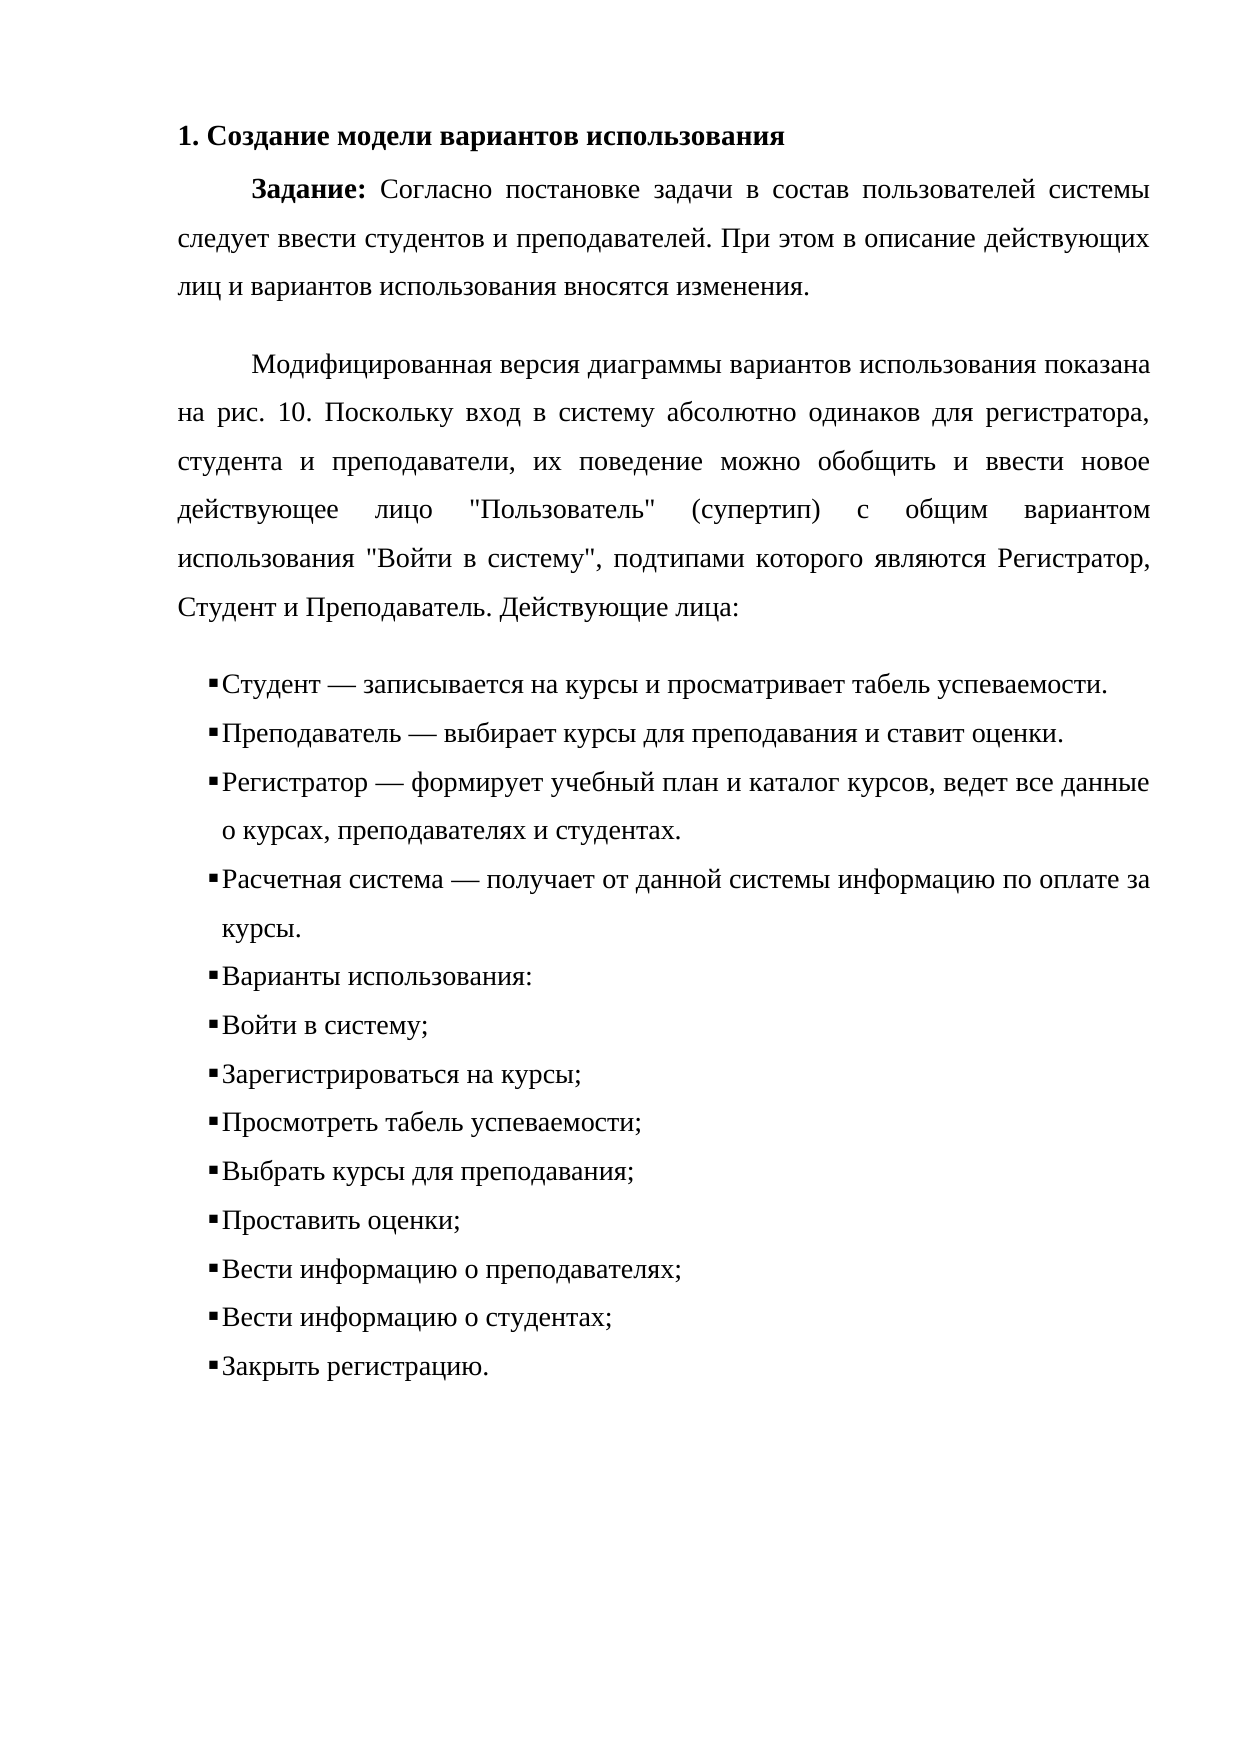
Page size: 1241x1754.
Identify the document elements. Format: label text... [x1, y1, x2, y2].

list Студент — записывается на курсы и просматривает табель успеваемости. [207, 667, 1152, 700]
list Варианты использования: [207, 959, 1152, 992]
text 1. Создание модели вариантов использования [177, 118, 1152, 152]
list Войти в систему; [207, 1008, 1152, 1040]
list Выбрать курсы для преподавания; [207, 1154, 1152, 1187]
list Регистратор — формирует учебный план и каталог курсов, ведет все данные о курсах, преподавателях и студентах. [207, 765, 1152, 846]
text Модифицированная версия диаграммы вариантов использования показана на рис. 10. Поскольку вход в систему абсолютно одинаков для регистратора, студента и преподаватели, их поведение можно обобщить и ввести новое действующее лицо "Пользователь" (супертип) с общим вариантом использования "Войти в систему", подтипами которого являются Регистратор, Студент и Преподаватель. Действующие лица: [177, 347, 1152, 622]
list Преподаватель — выбирает курсы для преподавания и ставит оценки. [207, 716, 1152, 748]
list Вести информацию о преподавателях; [207, 1252, 1152, 1284]
list Просмотреть табель успеваемости; [207, 1105, 1152, 1138]
list Расчетная система — получает от данной системы информацию по оплате за курсы. [207, 862, 1152, 943]
list Вести информацию о студентах; [207, 1300, 1152, 1333]
text Задание: Согласно постановке задачи в состав пользователей системы следует ввести студентов и преподавателей. При этом в описание действующих лиц и вариантов использования вносятся изменения. [177, 171, 1152, 302]
list Закрыть регистрацию. [207, 1349, 1152, 1382]
list Проставить оценки; [207, 1203, 1152, 1235]
list Зарегистрироваться на курсы; [207, 1057, 1152, 1089]
